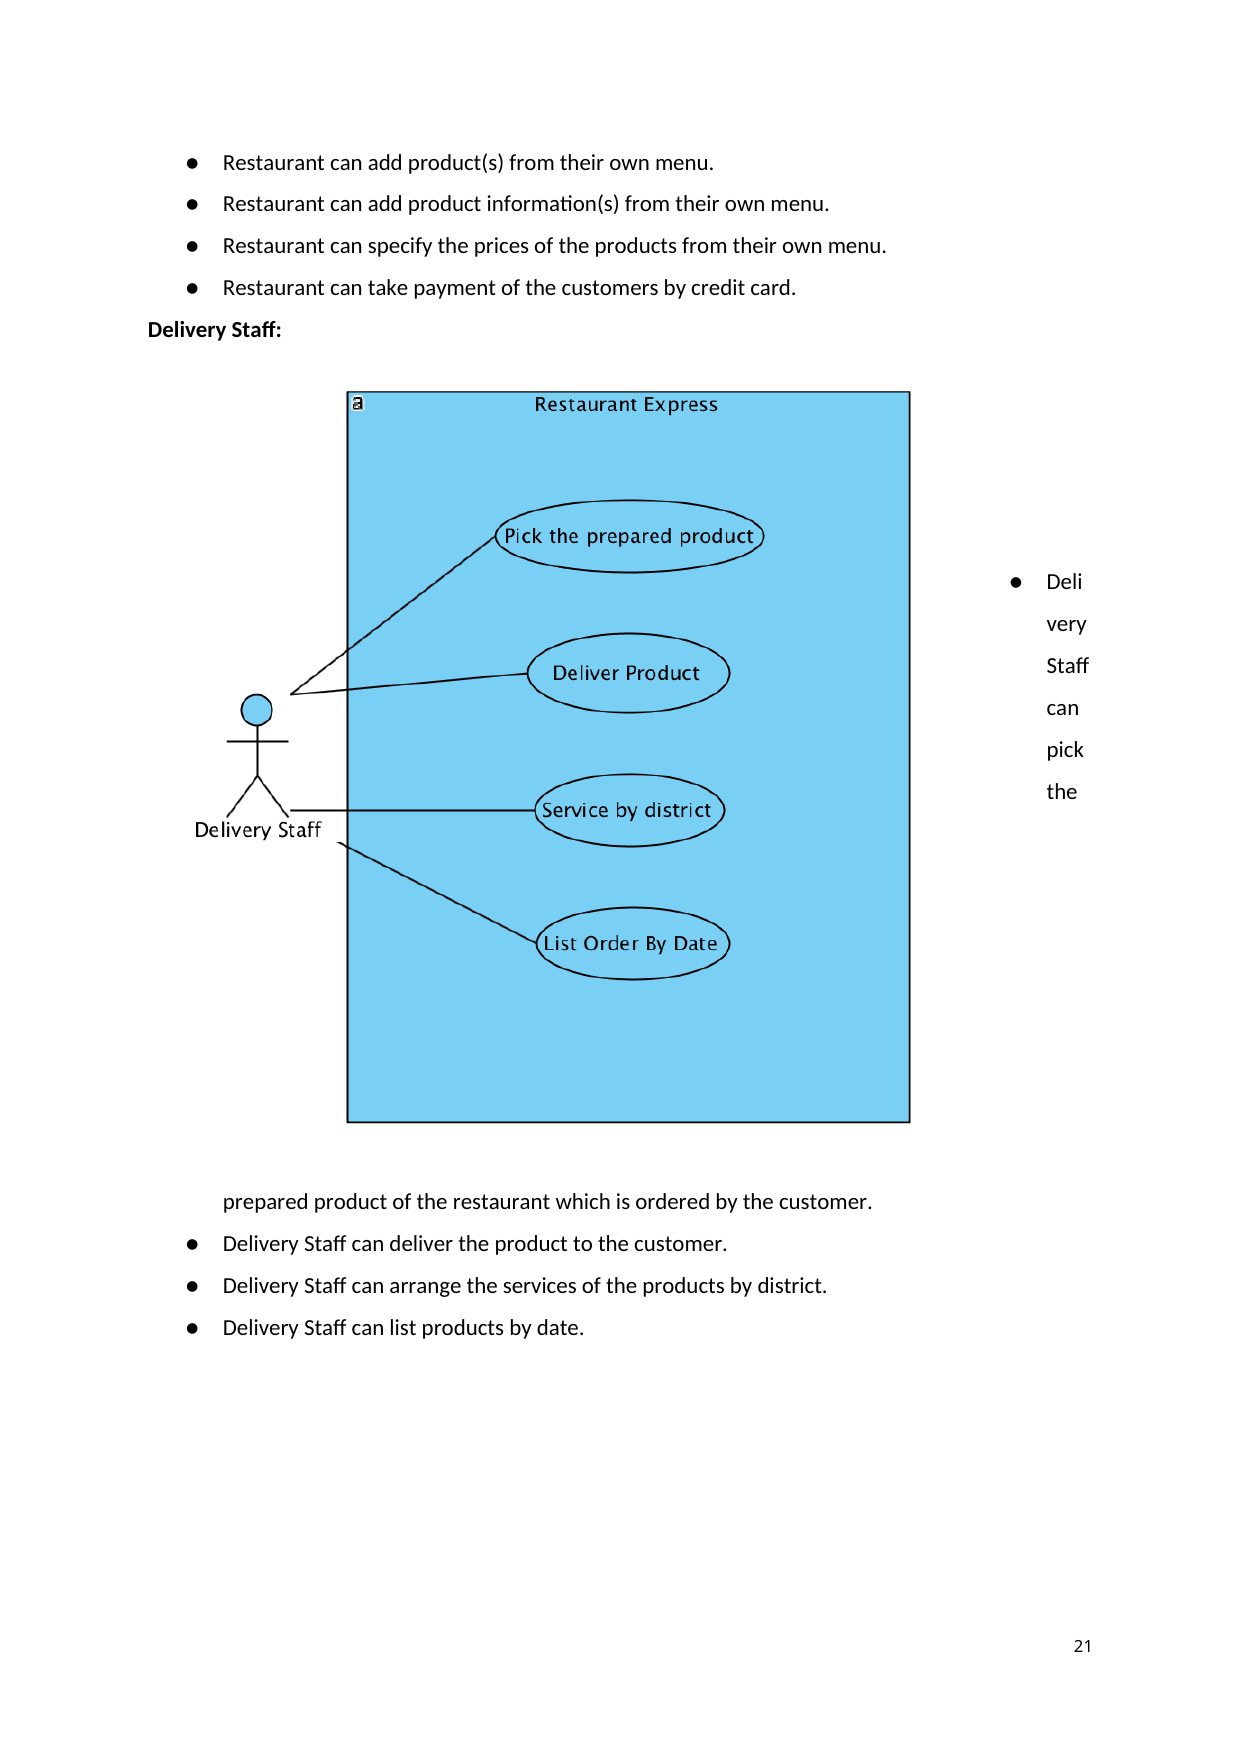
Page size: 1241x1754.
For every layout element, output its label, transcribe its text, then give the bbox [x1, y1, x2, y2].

list Delivery Staff can list products by date. [185, 1313, 1093, 1341]
list Delivery Staff can arrange the services of the products by district. [185, 1271, 1093, 1299]
picture [172, 382, 972, 1188]
list Restaurant can add product information(s) from their own menu. [185, 189, 1093, 218]
list Restaurant can specify the prices of the products from their own menu. [185, 232, 1093, 259]
list Restaurant can add product(s) from their own menu. [185, 148, 1093, 176]
list Restaurant can take payment of the customers by credit card. [185, 273, 1093, 302]
text Delivery Staff: [148, 316, 1093, 343]
list Delivery Staff can deliver the product to the customer. [185, 1229, 1093, 1257]
list Delivery Staff can pick the prepared product of the restaurant which is ordered by the customer. [185, 567, 1093, 1215]
